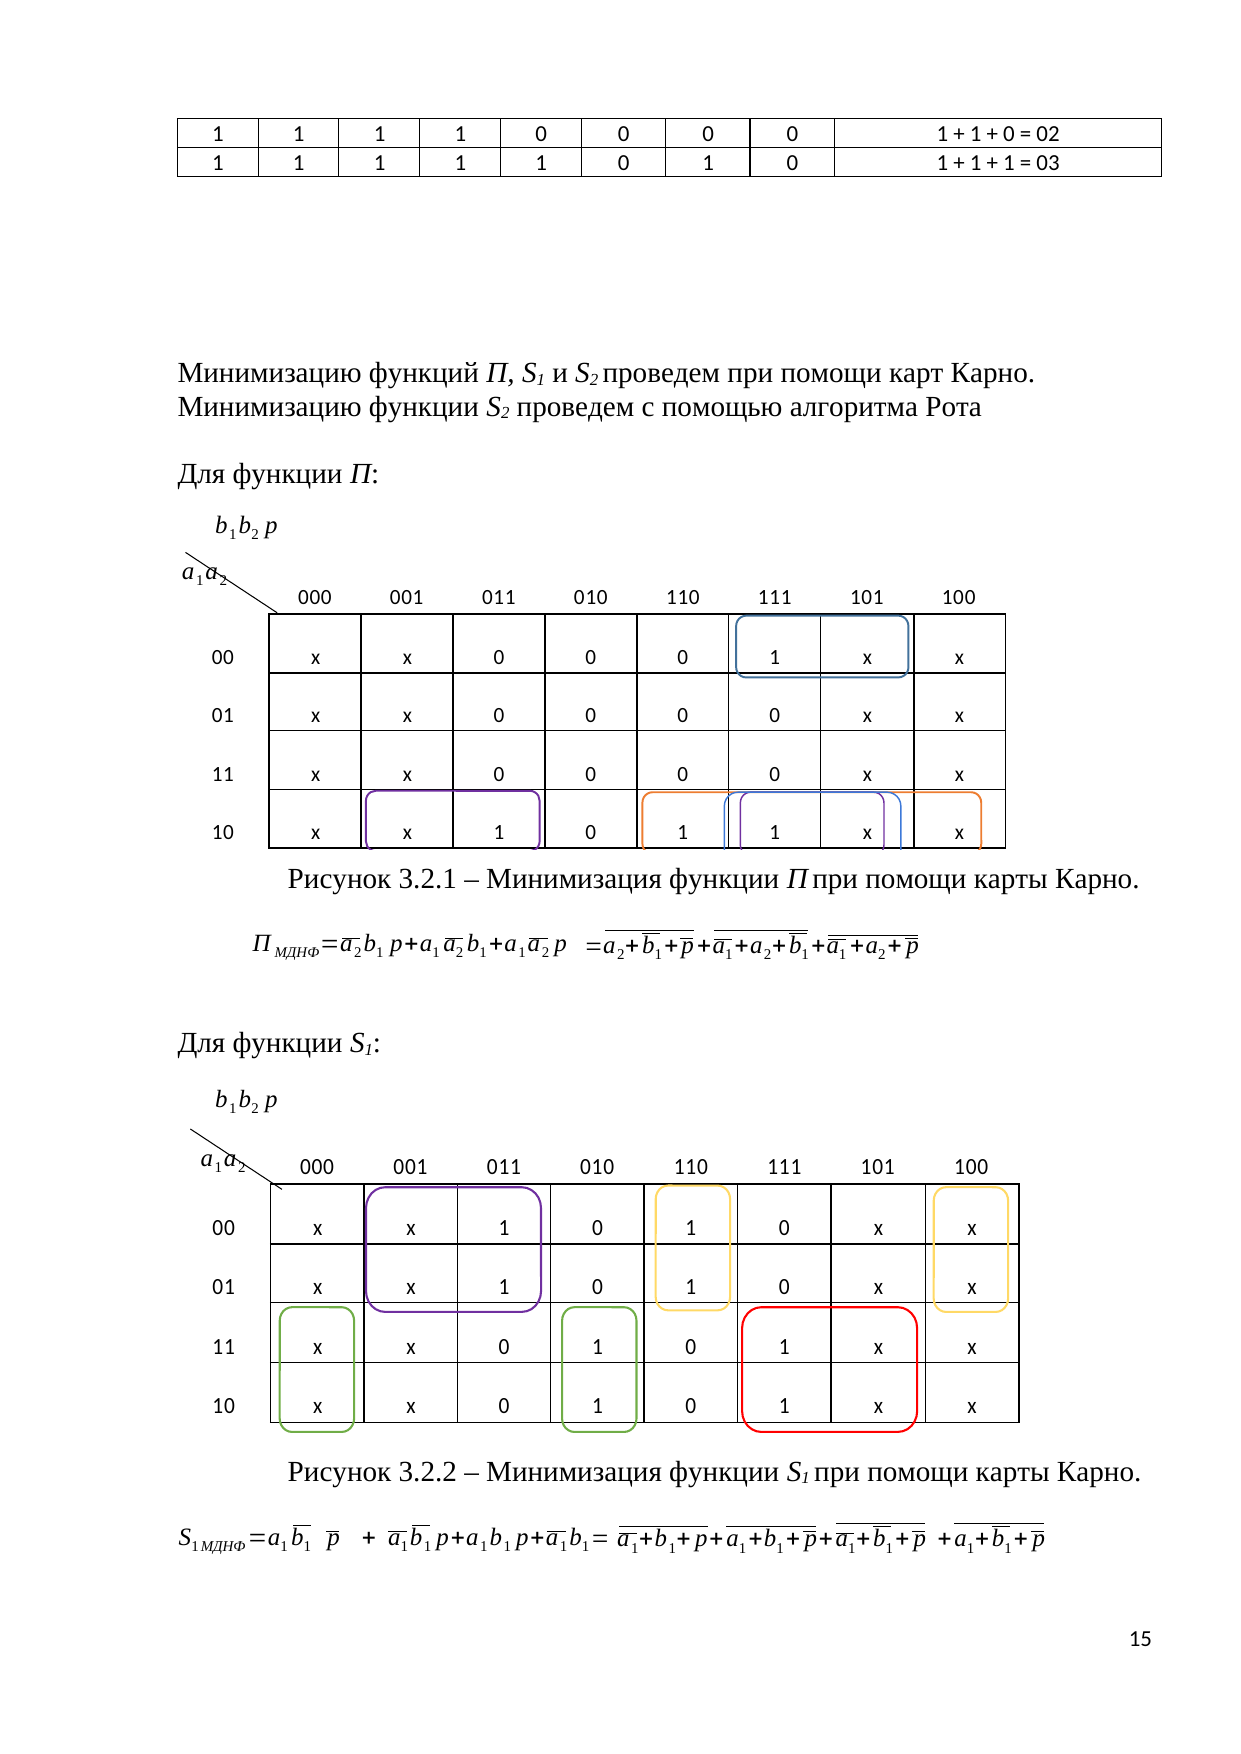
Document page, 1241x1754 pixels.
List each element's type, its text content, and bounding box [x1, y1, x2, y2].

text = [177, 1521, 1152, 1556]
text = [177, 928, 1152, 964]
table_cell 1 [178, 119, 258, 147]
text Для функции S1: [177, 1026, 1152, 1059]
table_cell 1 + 1 + 0 = 02 [835, 119, 1161, 147]
table_cell 1 [420, 119, 500, 147]
table_cell 1 [339, 119, 419, 147]
table_cell 0 [666, 119, 749, 147]
table_cell 1 [259, 119, 338, 147]
text Минимизацию функции S2 проведем с помощью алгоритма Рота [177, 389, 1152, 422]
table_cell 1 [420, 148, 500, 176]
table_cell 1 [259, 148, 338, 176]
table_cell 1 [501, 148, 581, 176]
text Минимизацию функций П, S1 и S2 проведем при помощи карт Карно. [177, 355, 1152, 389]
table_cell 0 [582, 148, 665, 176]
table_cell 0 [501, 119, 581, 147]
table_cell 1 [666, 148, 749, 176]
table_cell 1 [178, 148, 258, 176]
table_cell 0 [582, 119, 665, 147]
text Для функции П: [177, 456, 1152, 489]
table_cell 0 [751, 148, 834, 176]
text Рисунок 3.2.1 – Минимизация функции П при помощи карты Карно. [177, 861, 1152, 894]
table_cell 0 [751, 119, 834, 147]
table_cell 1 [339, 148, 419, 176]
table_cell 1 + 1 + 1 = 03 [835, 148, 1161, 176]
text Рисунок 3.2.2 – Минимизация функции S1 при помощи карты Карно. [177, 1454, 1152, 1488]
